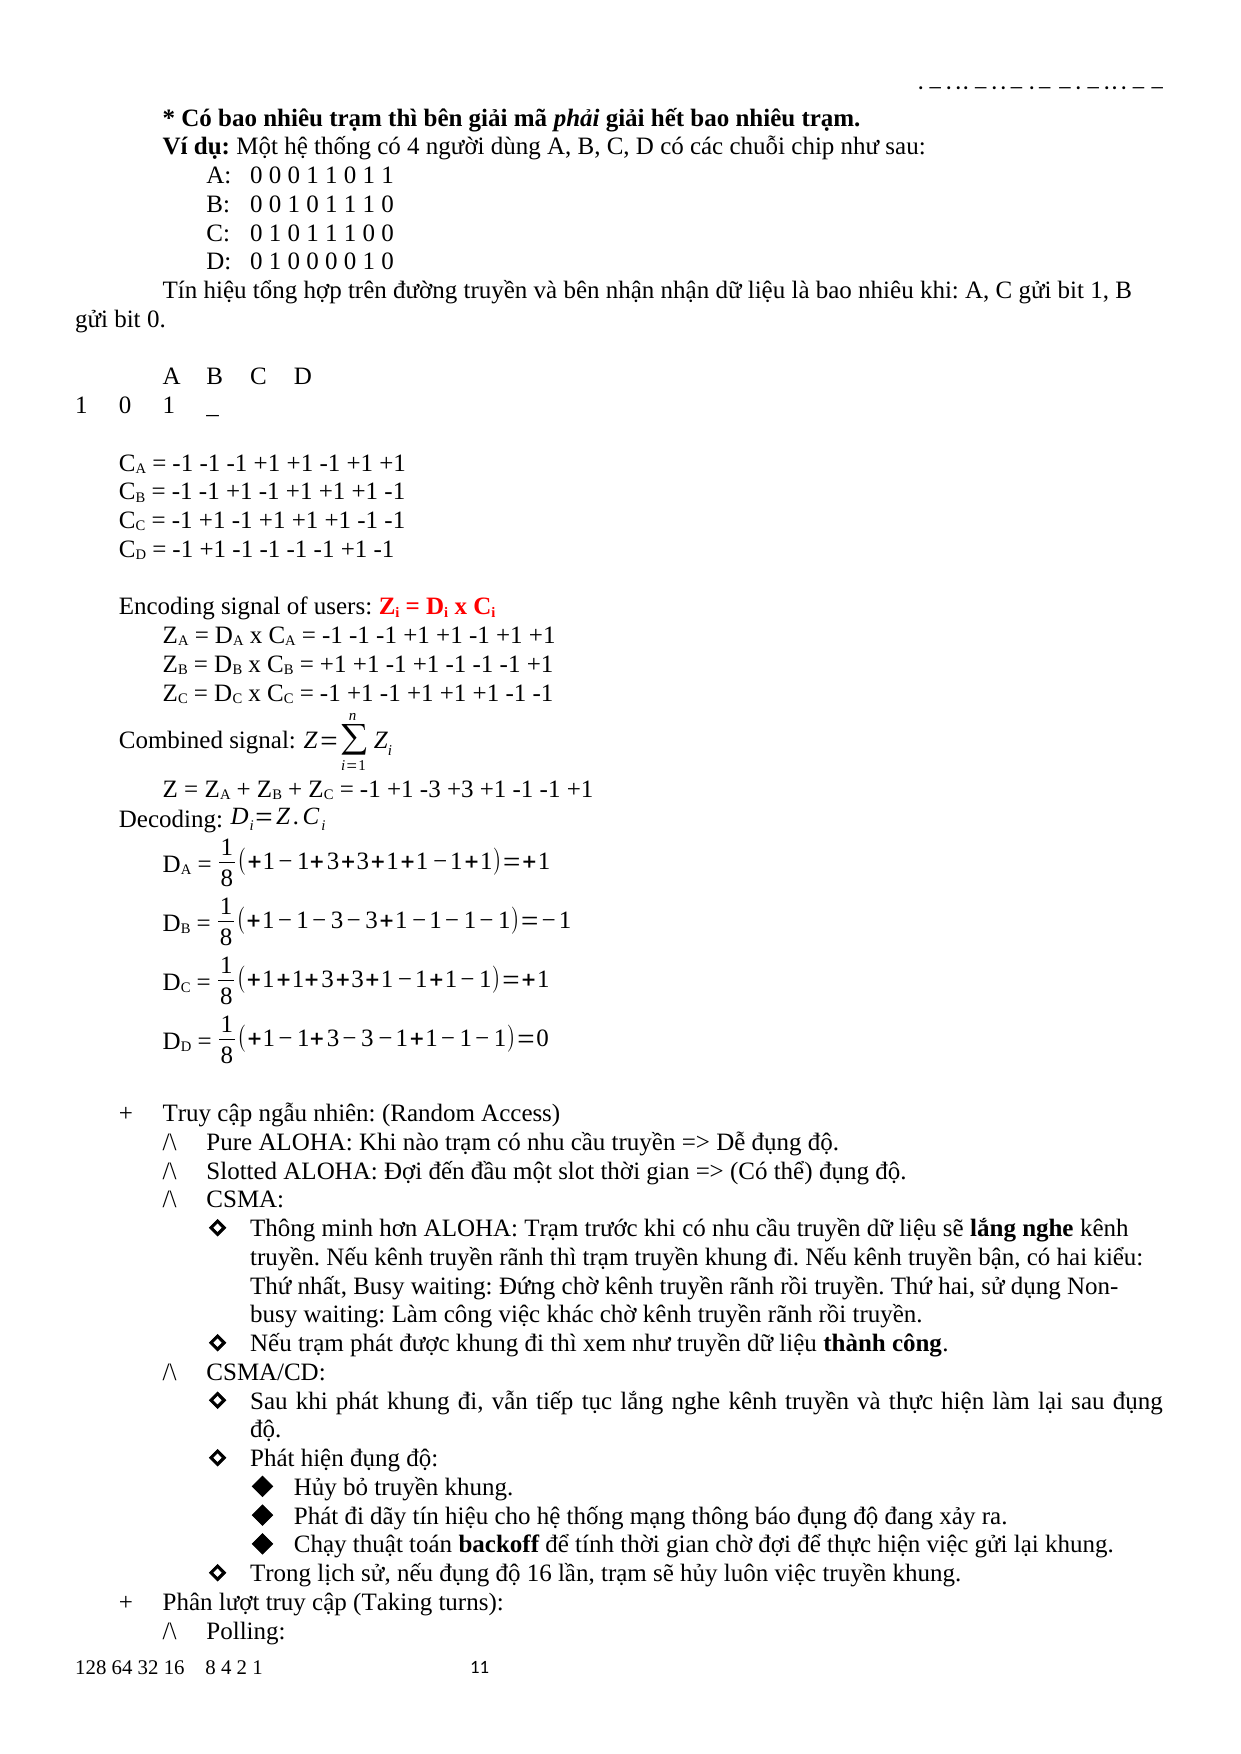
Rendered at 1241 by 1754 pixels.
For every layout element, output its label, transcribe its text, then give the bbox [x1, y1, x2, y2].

list Decoding: [75, 802, 1165, 834]
list Tín hiệu tổng hợp trên đường truyền và bên nhận nhận dữ liệu là bao nhiêu khi: A, C gửi bit 1, B gửi bit 0. [75, 275, 1165, 333]
list /\ Pure ALOHA: Khi nào trạm có nhu cầu truyền => Dễ đụng độ. [75, 1127, 1165, 1156]
list DD = [75, 1011, 1165, 1069]
list Sau khi phát khung đi, vẫn tiếp tục lắng nghe kênh truyền và thực hiện làm lại sau đụng độ. [206, 1386, 1165, 1443]
list ZC = DC x CC = -1 +1 -1 +1 +1 +1 -1 -1 [75, 678, 1165, 706]
list + Truy cập ngẫu nhiên: (Random Access) [75, 1098, 1165, 1127]
list + Phân lượt truy cập (Taking turns): [75, 1587, 1165, 1616]
list /\ Polling: [75, 1616, 1165, 1644]
list Phát hiện đụng độ: [206, 1443, 1165, 1472]
list /\ Slotted ALOHA: Đợi đến đầu một slot thời gian => (Có thể) đụng độ. [75, 1156, 1165, 1184]
list A: 0 0 0 1 1 0 1 1 [75, 160, 1165, 189]
list B: 0 0 1 0 1 1 1 0 [75, 189, 1165, 218]
list Phát đi dãy tín hiệu cho hệ thống mạng thông báo đụng độ đang xảy ra. [250, 1501, 1165, 1529]
list DC = [75, 952, 1165, 1011]
list CC = -1 +1 -1 +1 +1 +1 -1 -1 [75, 505, 1165, 534]
list CD = -1 +1 -1 -1 -1 -1 +1 -1 [75, 534, 1165, 563]
list Trong lịch sử, nếu đụng độ 16 lần, trạm sẽ hủy luôn việc truyền khung. [206, 1558, 1165, 1587]
list D: 0 1 0 0 0 0 1 0 [75, 246, 1165, 275]
list Hủy bỏ truyền khung. [250, 1472, 1165, 1501]
list Nếu trạm phát được khung đi thì xem như truyền dữ liệu thành công. [206, 1328, 1165, 1357]
list DA = [75, 834, 1165, 893]
list 0 1 _ [75, 390, 1165, 419]
list C: 0 1 0 1 1 1 0 0 [75, 218, 1165, 246]
list Thông minh hơn ALOHA: Trạm trước khi có nhu cầu truyền dữ liệu sẽ lắng nghe kênh truyền. Nếu kênh truyền rãnh thì trạm truyền khung đi. Nếu kênh truyền bận, có hai kiểu: Thứ nhất, Busy waiting: Đứng chờ kênh truyền rãnh rồi truyền. Thứ hai, sử dụng Non-busy waiting: Làm công việc khác chờ kênh truyền rãnh rồi truyền. [206, 1213, 1165, 1328]
list Encoding signal of users: Zi = Di x Ci [75, 591, 1165, 620]
list CA = -1 -1 -1 +1 +1 -1 +1 +1 [75, 448, 1165, 476]
list Ví dụ: Một hệ thống có 4 người dùng A, B, C, D có các chuỗi chip như sau: [119, 131, 1165, 160]
list Chạy thuật toán backoff để tính thời gian chờ đợi để thực hiện việc gửi lại khung. [250, 1529, 1165, 1558]
list /\ CSMA/CD: [75, 1357, 1165, 1386]
list /\ CSMA: [75, 1184, 1165, 1213]
list CB = -1 -1 +1 -1 +1 +1 +1 -1 [75, 476, 1165, 505]
list ZA = DA x CA = -1 -1 -1 +1 +1 -1 +1 +1 [75, 620, 1165, 649]
list Z = ZA + ZB + ZC = -1 +1 -3 +3 +1 -1 -1 +1 [75, 774, 1165, 802]
list DB = [75, 893, 1165, 952]
list A B C D [75, 361, 1165, 390]
list ZB = DB x CB = +1 +1 -1 +1 -1 -1 -1 +1 [75, 649, 1165, 678]
list * Có bao nhiêu trạm thì bên giải mã phải giải hết bao nhiêu trạm. [75, 103, 1165, 131]
list Combined signal: [75, 706, 1165, 774]
